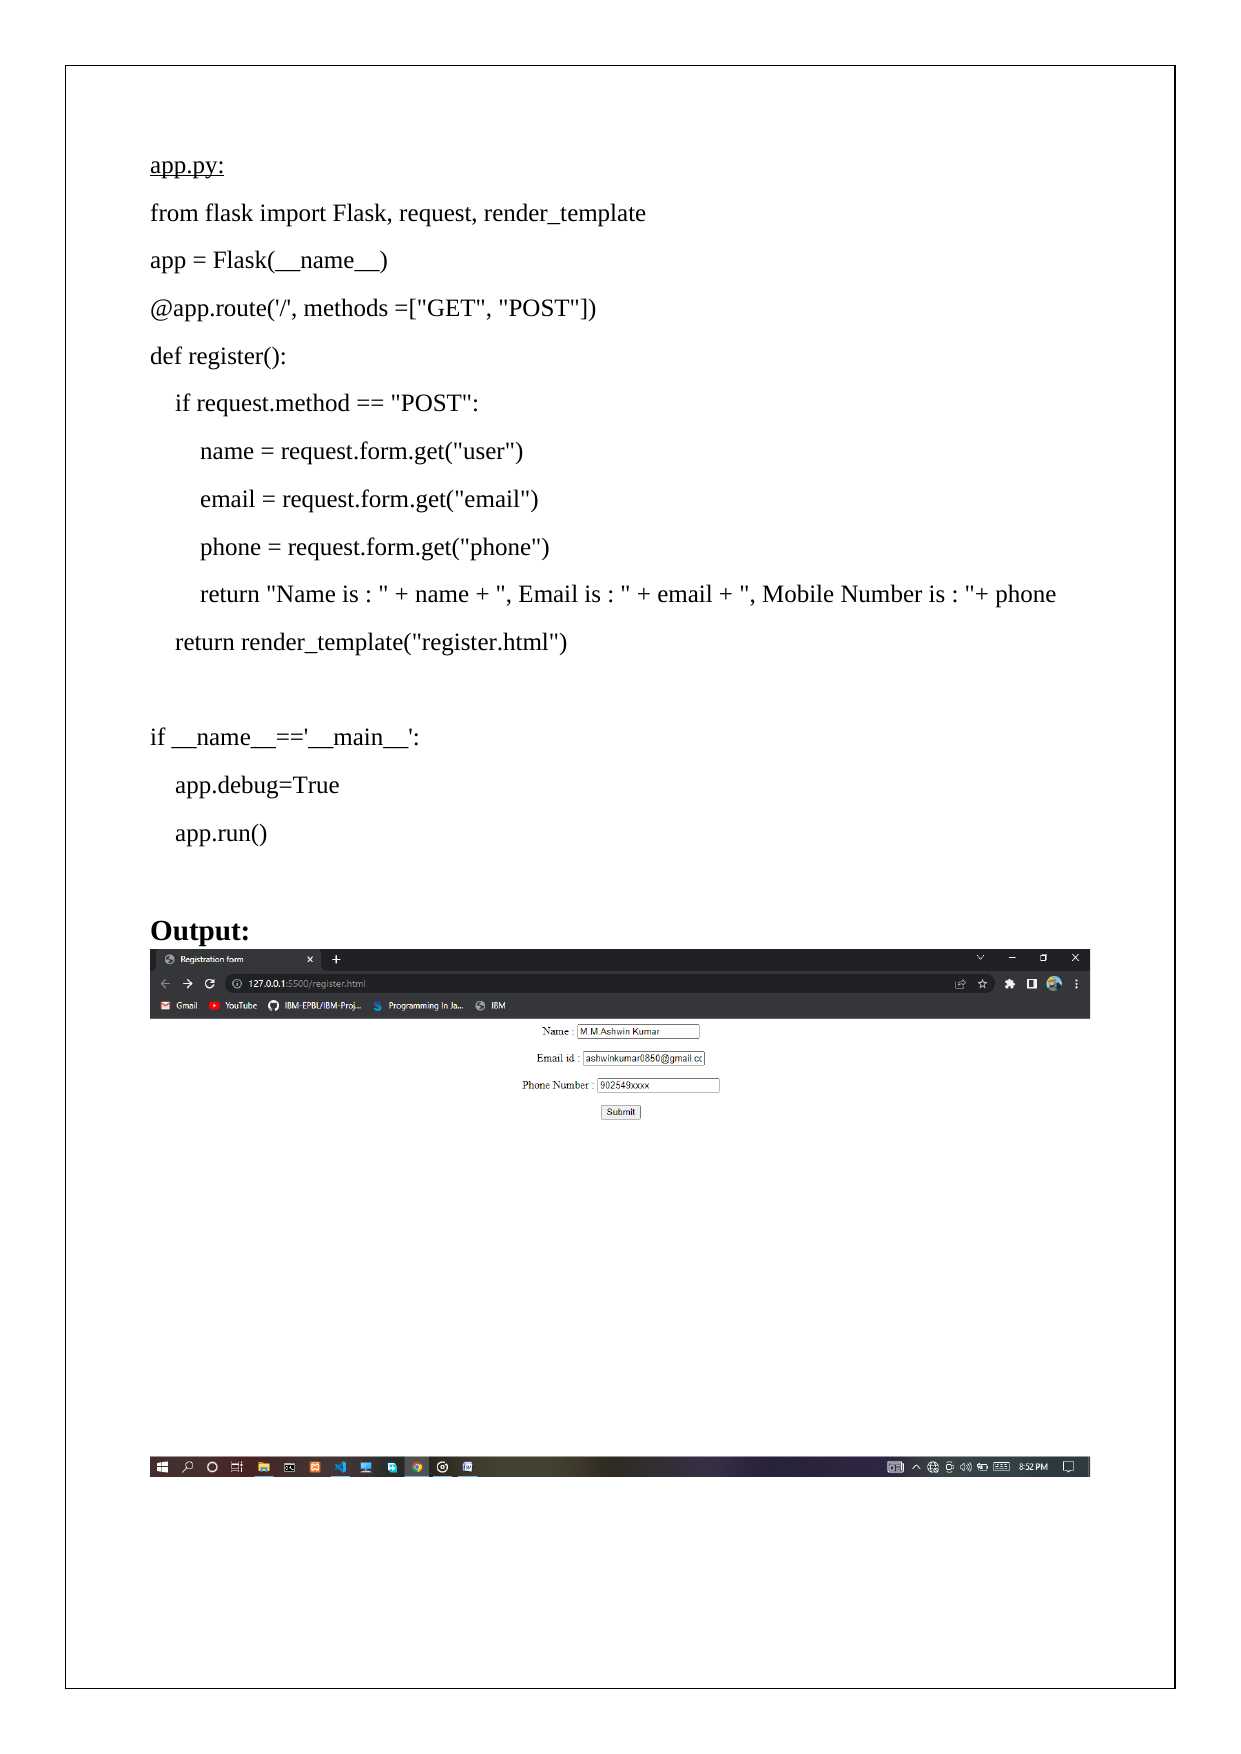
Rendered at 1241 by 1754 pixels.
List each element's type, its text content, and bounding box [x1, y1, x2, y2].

picture [150, 949, 1091, 1477]
text email = request.form.get("email") [150, 484, 1090, 513]
text if __name__=='__main__': [150, 722, 1090, 751]
text app.debug=True [150, 770, 1090, 799]
text return "Name is : " + name + ", Email is : " + email + ", Mobile Number is : "+ phone [150, 579, 1090, 608]
text def register(): [150, 341, 1090, 369]
text app.run() [150, 818, 1090, 847]
text return render_template("register.html") [150, 627, 1090, 656]
text app = Flask(__name__) [150, 245, 1090, 274]
text name = request.form.get("user") [150, 436, 1090, 465]
text @app.route('/', methods =["GET", "POST"]) [150, 293, 1090, 322]
text Output: [150, 913, 1090, 949]
text if request.method == "POST": [150, 388, 1090, 417]
text from flask import Flask, request, render_template [150, 198, 1090, 226]
text app.py: [150, 150, 1090, 179]
text phone = request.form.get("phone") [150, 532, 1090, 560]
